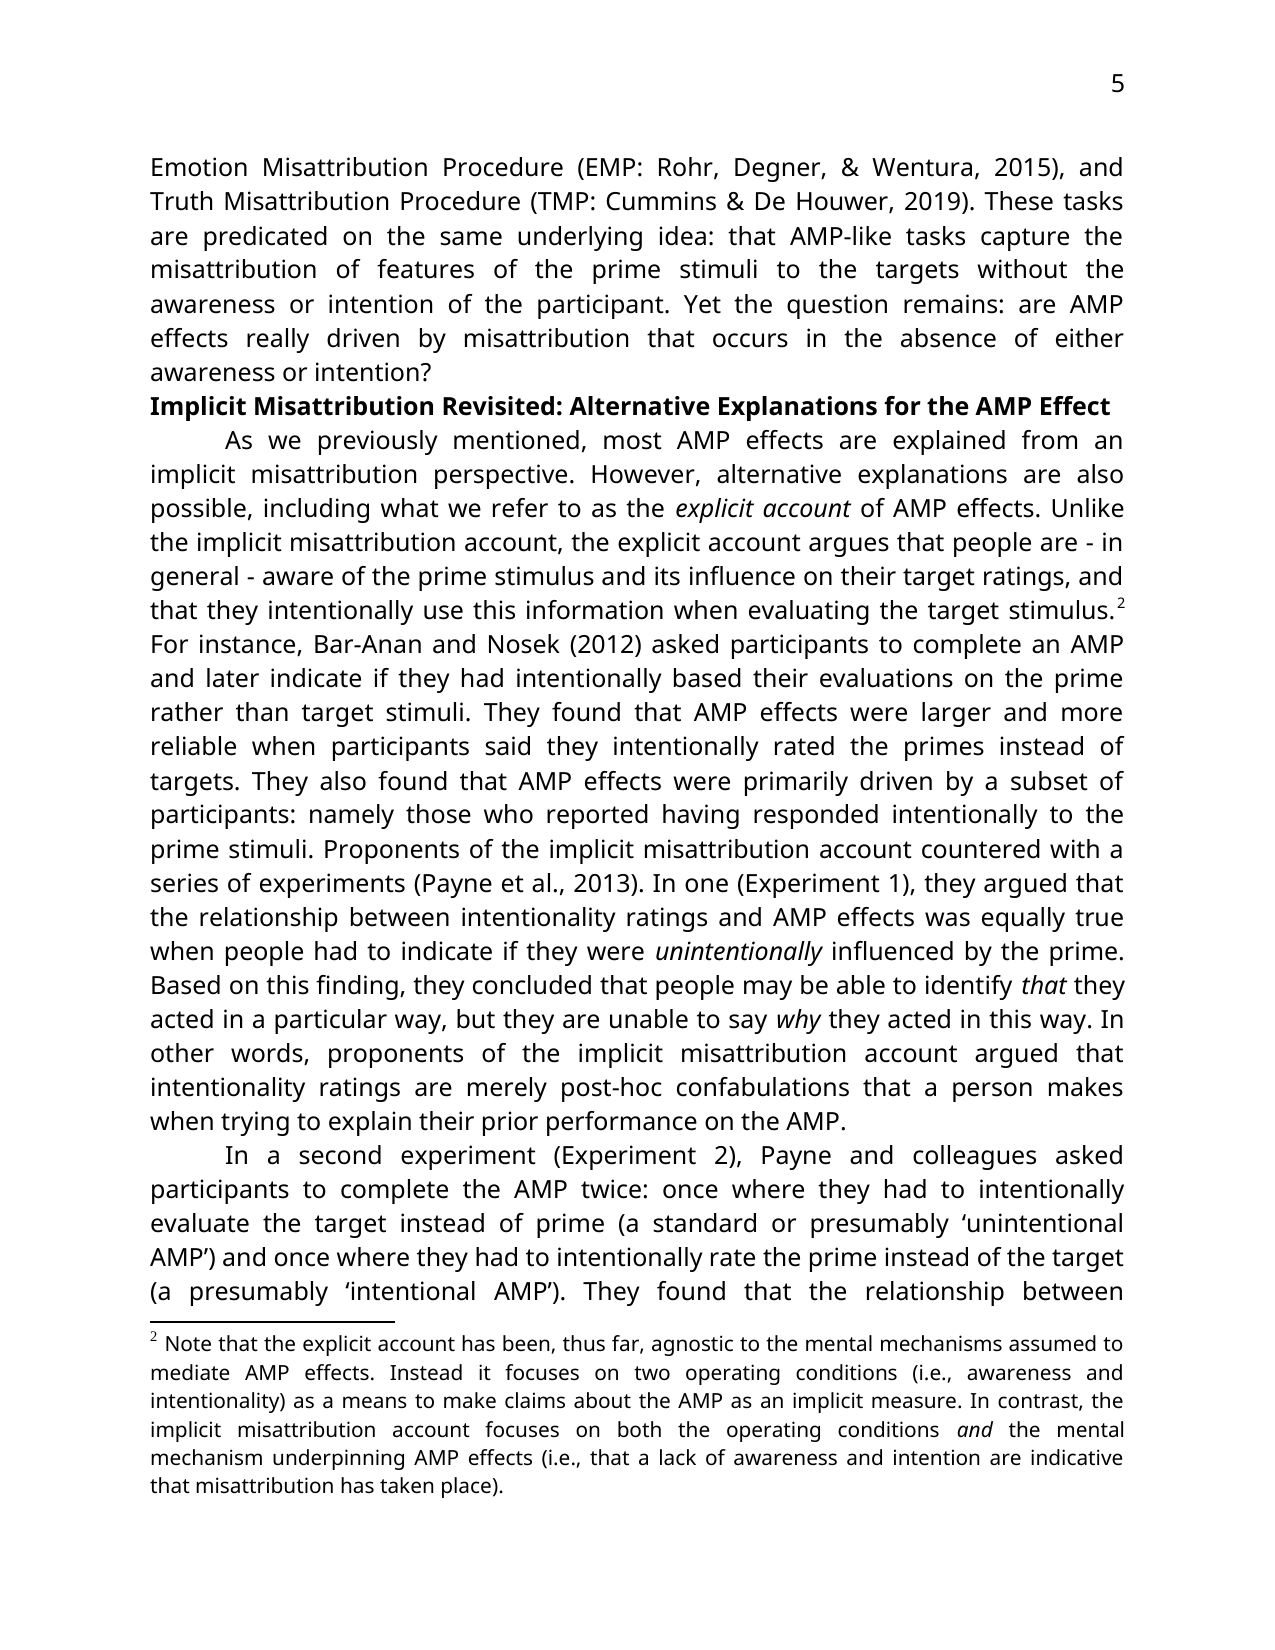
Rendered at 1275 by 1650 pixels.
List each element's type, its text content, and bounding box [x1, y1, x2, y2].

text As we previously mentioned, most AMP effects are explained from an implicit misattribution perspective. However, alternative explanations are also possible, including what we refer to as the explicit account of AMP effects. Unlike the implicit misattribution account, the explicit account argues that people are - in general - aware of the prime stimulus and its influence on their target ratings, and that they intentionally use this information when evaluating the target stimulus. For instance, Bar-Anan and Nosek (2012) asked participants to complete an AMP and later indicate if they had intentionally based their evaluations on the prime rather than target stimuli. They found that AMP effects were larger and more reliable when participants said they intentionally rated the primes instead of targets. They also found that AMP effects were primarily driven by a subset of participants: namely those who reported having responded intentionally to the prime stimuli. Proponents of the implicit misattribution account countered with a series of experiments (Payne et al., 2013). In one (Experiment 1), they argued that the relationship between intentionality ratings and AMP effects was equally true when people had to indicate if they were unintentionally influenced by the prime. Based on this finding, they concluded that people may be able to identify that they acted in a particular way, but they are unable to say why they acted in this way. In other words, proponents of the implicit misattribution account argued that intentionality ratings are merely post-hoc confabulations that a person makes when trying to explain their prior performance on the AMP. [150, 422, 1125, 1138]
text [150, 1138, 1125, 1308]
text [150, 150, 1125, 388]
subtitle Implicit Misattribution Revisited: Alternative Explanations for the AMP Effect [150, 388, 1125, 422]
